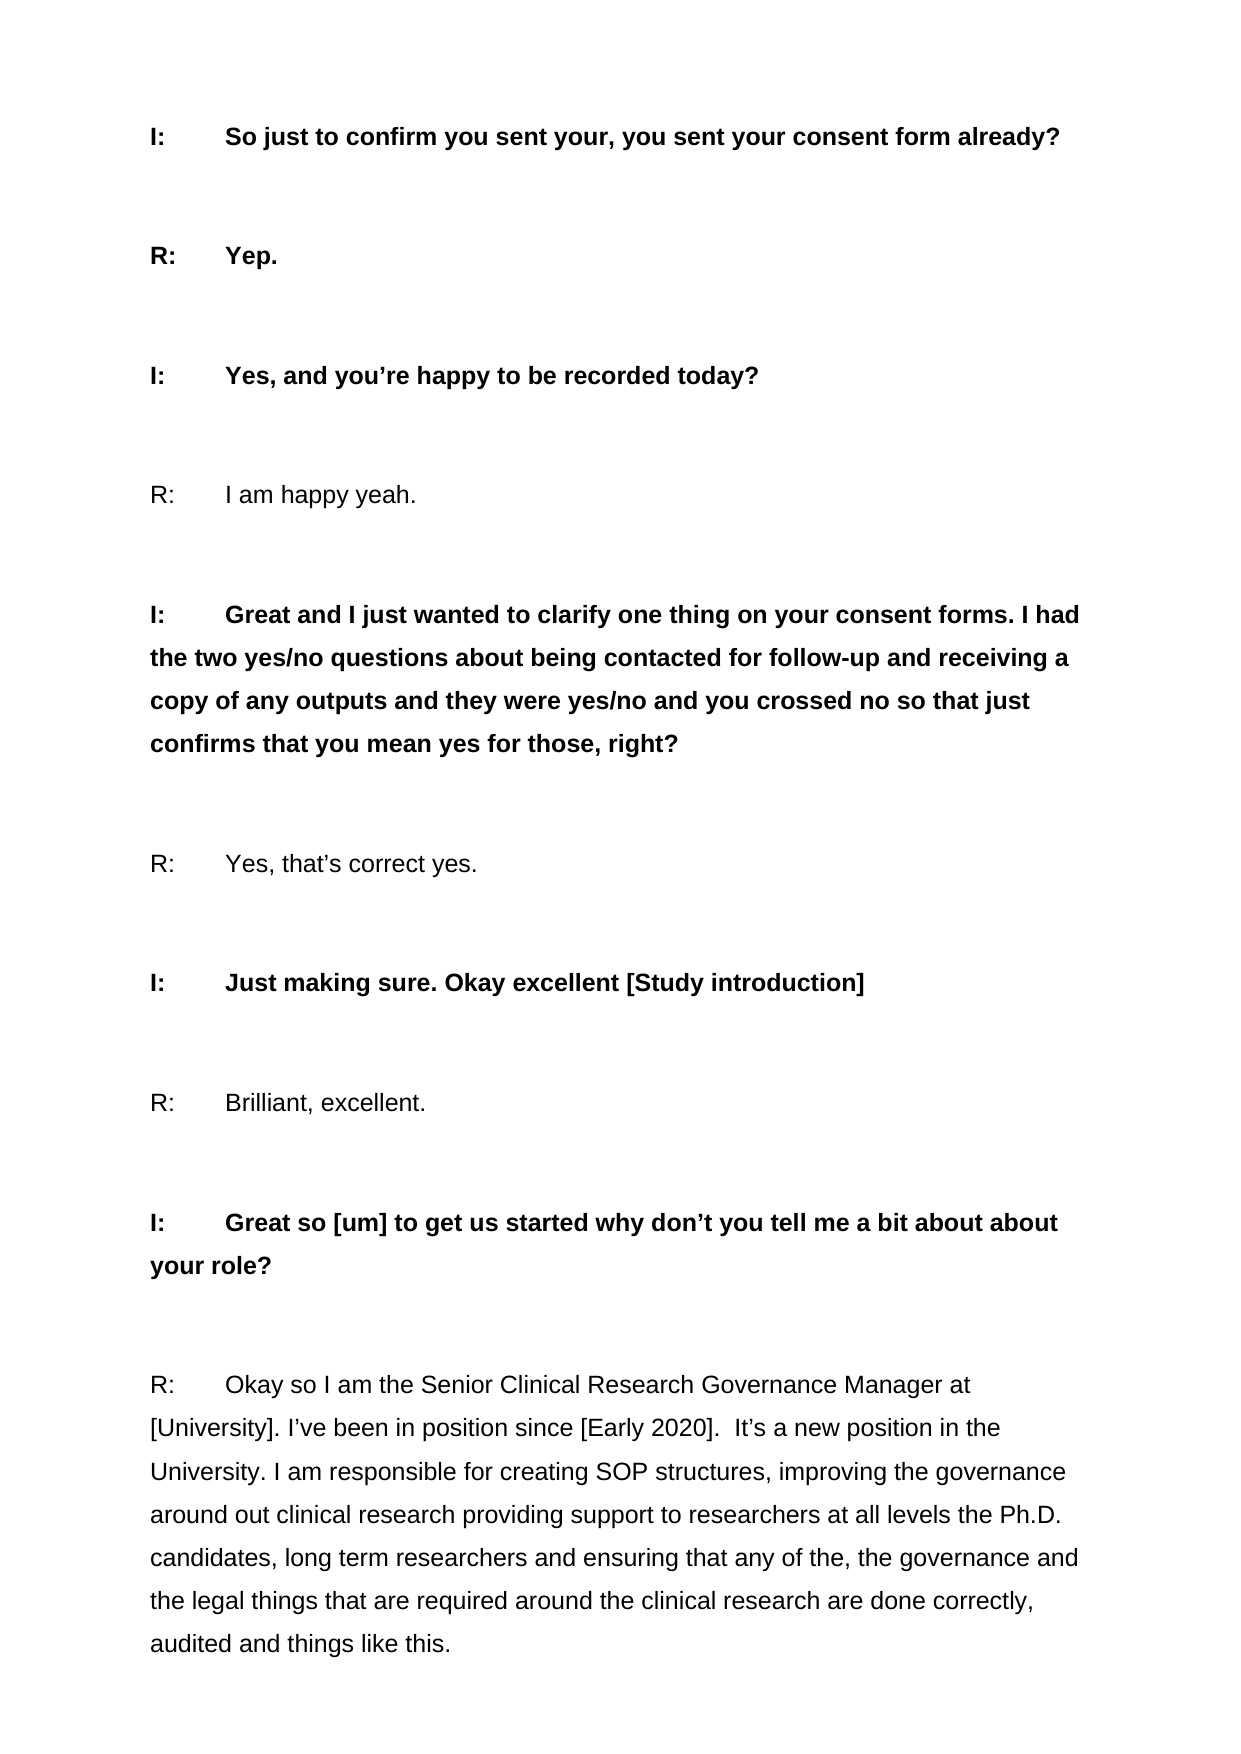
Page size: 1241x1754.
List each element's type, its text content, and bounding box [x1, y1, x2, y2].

text R: Brilliant, excellent. [150, 1088, 1090, 1117]
text I: Great and I just wanted to clarify one thing on your consent forms. I had the two yes/no questions about being contacted for follow-up and receiving a copy of any outputs and they were yes/no and you crossed no so that just confirms that you mean yes for those, right? [150, 600, 1090, 758]
text R: Yes, that’s correct yes. [150, 849, 1090, 877]
text I: So just to confirm you sent your, you sent your consent form already? [150, 121, 1090, 150]
text I: Yes, and you’re happy to be recorded today? [150, 361, 1090, 389]
text R: I am happy yeah. [150, 480, 1090, 509]
text R: Yep. [150, 241, 1090, 270]
text R: Okay so I am the Senior Clinical Research Governance Manager at [University]. I’ve been in position since [Early 2020]. It’s a new position in the University. I am responsible for creating SOP structures, improving the governance around out clinical research providing support to researchers at all levels the Ph.D. candidates, long term researchers and ensuring that any of the, the governance and the legal things that are required around the clinical research are done correctly, audited and things like this. [150, 1370, 1090, 1658]
text I: Great so [um] to get us started why don’t you tell me a bit about about your role? [150, 1207, 1090, 1279]
text I: Just making sure. Okay excellent [Study introduction] [150, 968, 1090, 997]
